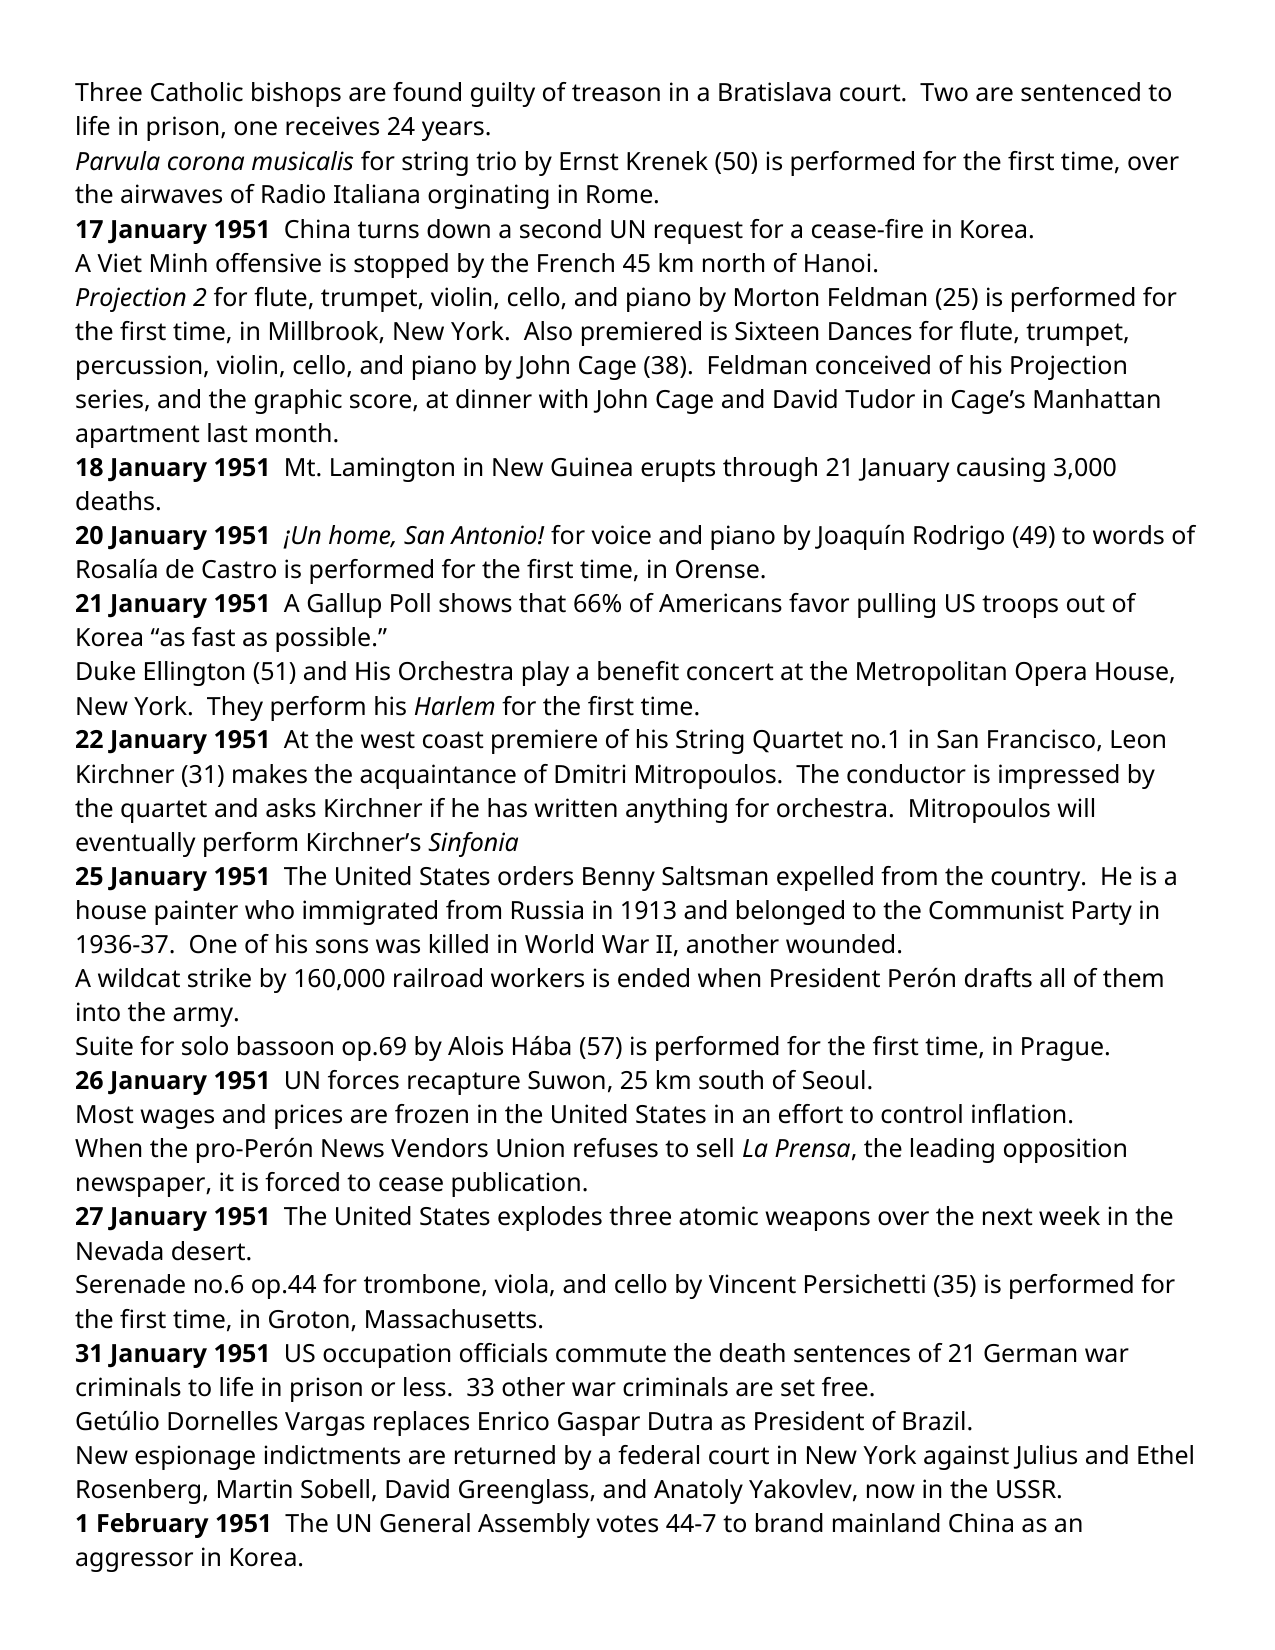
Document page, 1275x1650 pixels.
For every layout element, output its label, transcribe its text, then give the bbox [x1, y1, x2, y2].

text 22 January 1951 At the west coast premiere of his String Quartet no.1 in San Francisco, Leon Kirchner (31) makes the acquaintance of Dmitri Mitropoulos. The conductor is impressed by the quartet and asks Kirchner if he has written anything for orchestra. Mitropoulos will eventually perform Kirchner’s Sinfonia [75, 722, 1200, 858]
text When the pro-Perón News Vendors Union refuses to sell La Prensa, the leading opposition newspaper, it is forced to cease publication. [75, 1131, 1200, 1199]
text New espionage indictments are returned by a federal court in New York against Julius and Ethel Rosenberg, Martin Sobell, David Greenglass, and Anatoly Yakovlev, now in the USSR. [75, 1437, 1200, 1506]
text 1 February 1951 The UN General Assembly votes 44-7 to brand mainland China as an aggressor in Korea. [75, 1506, 1200, 1574]
text Projection 2 for flute, trumpet, violin, cello, and piano by Morton Feldman (25) is performed for the first time, in Millbrook, New York. Also premiered is Sixteen Dances for flute, trumpet, percussion, violin, cello, and piano by John Cage (38). Feldman conceived of his Projection series, and the graphic score, at dinner with John Cage and David Tudor in Cage’s Manhattan apartment last month. [75, 279, 1200, 450]
text 27 January 1951 The United States explodes three atomic weapons over the next week in the Nevada desert. [75, 1199, 1200, 1267]
text Serenade no.6 op.44 for trombone, viola, and cello by Vincent Persichetti (35) is performed for the first time, in Groton, Massachusetts. [75, 1267, 1200, 1335]
text Getúlio Dornelles Vargas replaces Enrico Gaspar Dutra as President of Brazil. [75, 1403, 1200, 1437]
text Suite for solo bassoon op.69 by Alois Hába (57) is performed for the first time, in Prague. [75, 1029, 1200, 1063]
text 31 January 1951 US occupation officials commute the death sentences of 21 German war criminals to life in prison or less. 33 other war criminals are set free. [75, 1335, 1200, 1403]
text 26 January 1951 UN forces recapture Suwon, 25 km south of Seoul. [75, 1063, 1200, 1097]
text Most wages and prices are frozen in the United States in an effort to control inflation. [75, 1097, 1200, 1131]
text 20 January 1951 ¡Un home, San Antonio! for voice and piano by Joaquín Rodrigo (49) to words of Rosalía de Castro is performed for the first time, in Orense. [75, 518, 1200, 586]
text 17 January 1951 China turns down a second UN request for a cease-fire in Korea. [75, 211, 1200, 245]
text 21 January 1951 A Gallup Poll shows that 66% of Americans favor pulling US troops out of Korea “as fast as possible.” [75, 586, 1200, 654]
text Three Catholic bishops are found guilty of treason in a Bratislava court. Two are sentenced to life in prison, one receives 24 years. [75, 75, 1200, 143]
text A wildcat strike by 160,000 railroad workers is ended when President Perón drafts all of them into the army. [75, 961, 1200, 1029]
text Duke Ellington (51) and His Orchestra play a benefit concert at the Metropolitan Opera House, New York. They perform his Harlem for the first time. [75, 654, 1200, 722]
text A Viet Minh offensive is stopped by the French 45 km north of Hanoi. [75, 245, 1200, 279]
text 25 January 1951 The United States orders Benny Saltsman expelled from the country. He is a house painter who immigrated from Russia in 1913 and belonged to the Communist Party in 1936-37. One of his sons was killed in World War II, another wounded. [75, 858, 1200, 961]
text Parvula corona musicalis for string trio by Ernst Krenek (50) is performed for the first time, over the airwaves of Radio Italiana orginating in Rome. [75, 143, 1200, 211]
text 18 January 1951 Mt. Lamington in New Guinea erupts through 21 January causing 3,000 deaths. [75, 450, 1200, 518]
